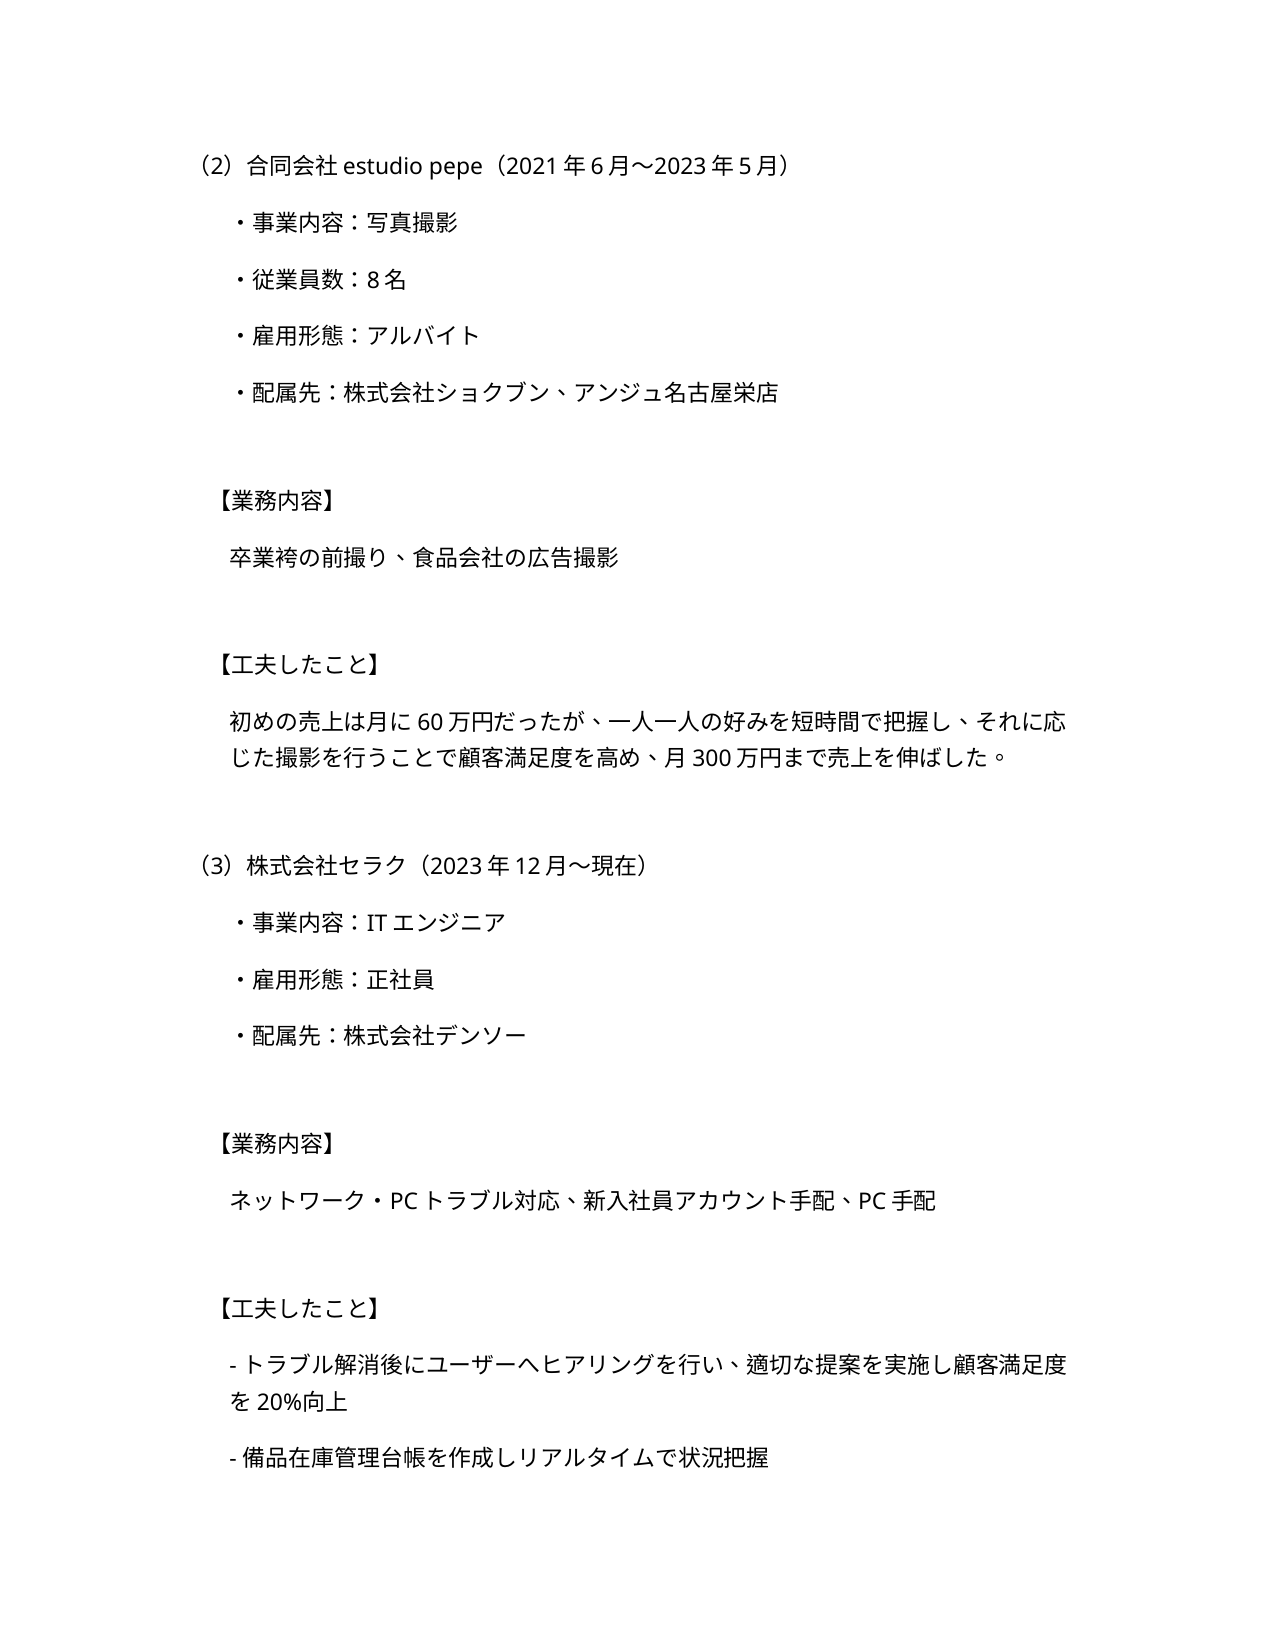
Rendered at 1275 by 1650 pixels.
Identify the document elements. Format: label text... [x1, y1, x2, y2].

text - トラブル解消後にユーザーへヒアリングを行い、適切な提案を実施し顧客満足度を20%向上 [229, 1349, 1087, 1417]
text （2）合同会社estudio pepe（2021年6月～2023年5月） [187, 150, 1087, 181]
text 【工夫したこと】 [208, 1293, 1087, 1324]
text - 備品在庫管理台帳を作成しリアルタイムで状況把握 [229, 1442, 1087, 1473]
text 【工夫したこと】 [208, 649, 1087, 681]
text ・雇用形態：アルバイト [229, 320, 1087, 352]
text 【業務内容】 [208, 485, 1087, 516]
text ・配属先：株式会社デンソー [229, 1020, 1087, 1052]
text ・従業員数：8名 [229, 263, 1087, 295]
text ・雇用形態：正社員 [229, 963, 1087, 995]
text 初めの売上は月に60万円だったが、一人一人の好みを短時間で把握し、それに応じた撮影を行うことで顧客満足度を高め、月300万円まで売上を伸ばした。 [229, 706, 1087, 773]
text （3）株式会社セラク（2023年12月～現在） [187, 850, 1087, 881]
text 【業務内容】 [208, 1128, 1087, 1159]
text ・事業内容：写真撮影 [229, 207, 1087, 238]
text ・事業内容：ITエンジニア [229, 907, 1087, 938]
text ・配属先：株式会社ショクブン、アンジュ名古屋栄店 [229, 377, 1087, 408]
text 卒業袴の前撮り、食品会社の広告撮影 [229, 542, 1087, 573]
text ネットワーク・PCトラブル対応、新入社員アカウント手配、PC手配 [229, 1185, 1087, 1216]
